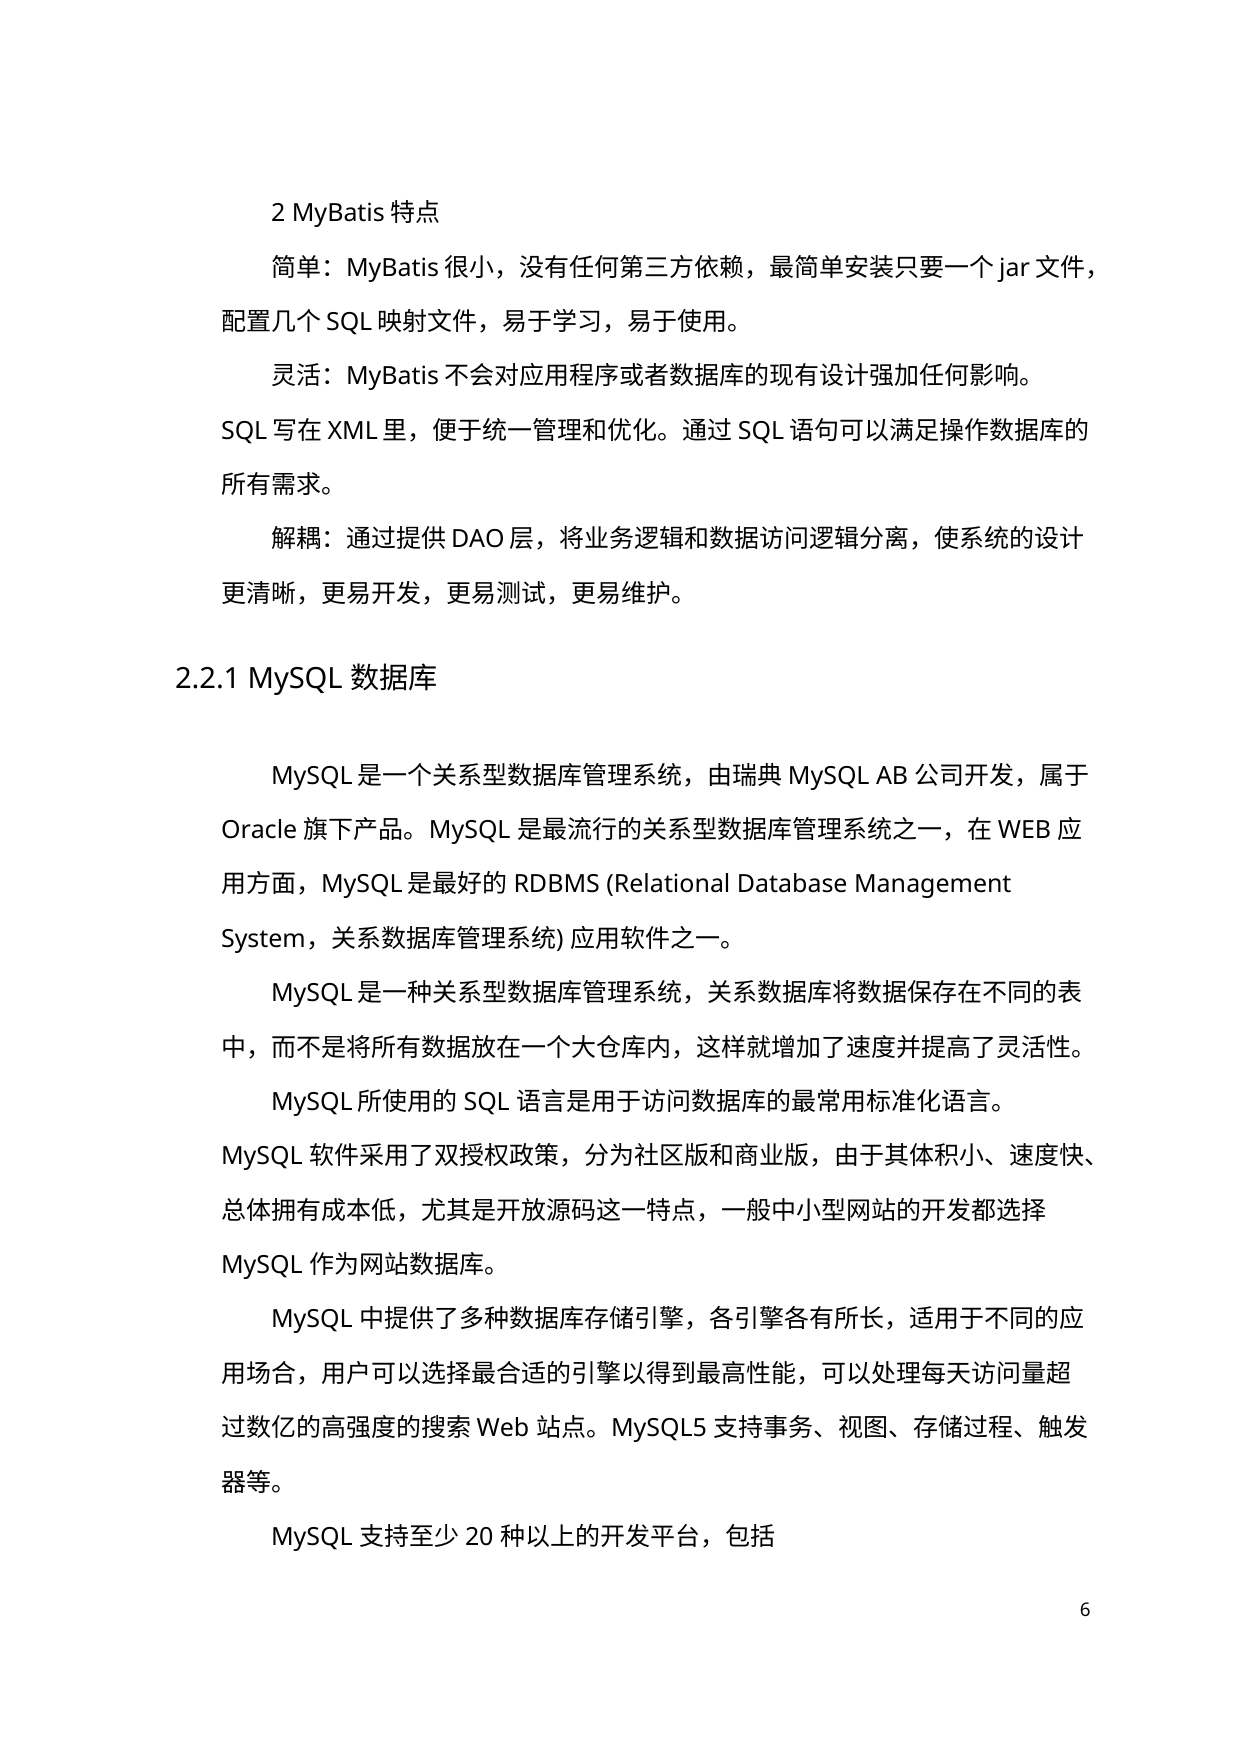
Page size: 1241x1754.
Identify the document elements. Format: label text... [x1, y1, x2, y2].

text MySQL是一种关系型数据库管理系统，关系数据库将数据保存在不同的表中，而不是将所有数据放在一个大仓库内，这样就增加了速度并提高了灵活性。 [221, 973, 1090, 1063]
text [221, 1516, 1090, 1553]
subtitle 2.2.1 MySQL 数据库 [175, 655, 1090, 697]
text 解耦：通过提供DAO层，将业务逻辑和数据访问逻辑分离，使系统的设计更清晰，更易开发，更易测试，更易维护。 [221, 519, 1090, 609]
text MySQL所使用的 SQL 语言是用于访问数据库的最常用标准化语言。MySQL 软件采用了双授权政策，分为社区版和商业版，由于其体积小、速度快、总体拥有成本低，尤其是开放源码这一特点，一般中小型网站的开发都选择 MySQL 作为网站数据库。 [221, 1081, 1090, 1281]
text 简单：MyBatis很小，没有任何第三方依赖，最简单安装只要一个jar文件，配置几个SQL映射文件，易于学习，易于使用。 [221, 247, 1090, 338]
text 2 MyBatis特点 [221, 193, 1090, 229]
text 灵活：MyBatis不会对应用程序或者数据库的现有设计强加任何影响。 SQL写在XML里，便于统一管理和优化。通过SQL语句可以满足操作数据库的所有需求。 [221, 356, 1090, 501]
text MySQL是一个关系型数据库管理系统，由瑞典MySQL AB 公司开发，属于 Oracle 旗下产品。MySQL 是最流行的关系型数据库管理系统之一，在 WEB 应用方面，MySQL是最好的 RDBMS (Relational Database Management System，关系数据库管理系统) 应用软件之一。 [221, 755, 1090, 954]
text MySQL 中提供了多种数据库存储引擎，各引擎各有所长，适用于不同的应用场合，用户可以选择最合适的引擎以得到最高性能，可以处理每天访问量超过数亿的高强度的搜索 Web 站点。MySQL5 支持事务、视图、存储过程、触发器等。 [221, 1299, 1090, 1498]
